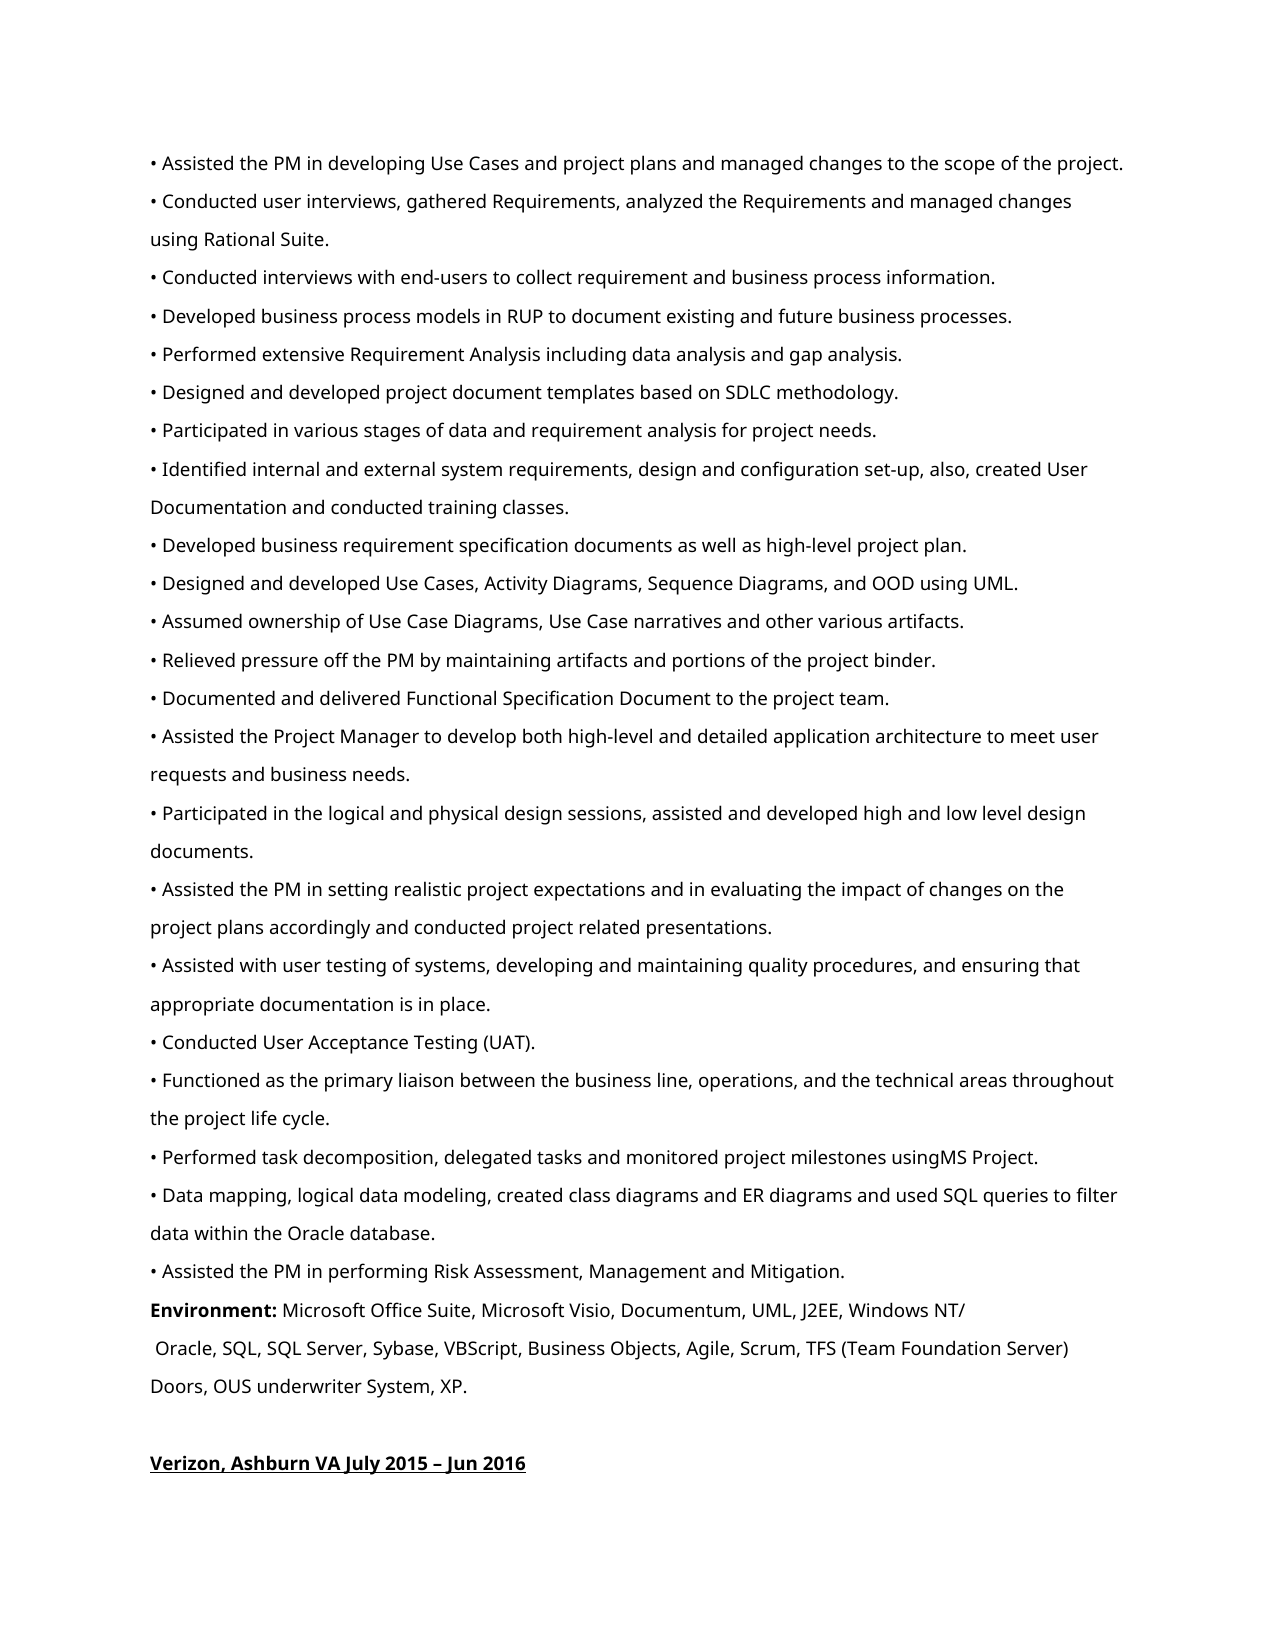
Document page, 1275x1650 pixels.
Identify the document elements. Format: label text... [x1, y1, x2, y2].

text • Identified internal and external system requirements, design and configuration set-up, also, created User Documentation and conducted training classes. [150, 456, 1125, 519]
text • Functioned as the primary liaison between the business line, operations, and the technical areas throughout the project life cycle. [150, 1067, 1125, 1131]
text • Designed and developed project document templates based on SDLC methodology. [150, 379, 1125, 405]
text • Performed task decomposition, delegated tasks and monitored project milestones usingMS Project. [150, 1144, 1125, 1169]
text • Developed business requirement specification documents as well as high-level project plan. [150, 532, 1125, 558]
text • Assumed ownership of Use Case Diagrams, Use Case narratives and other various artifacts. [150, 609, 1125, 634]
text • Documented and delivered Functional Specification Document to the project team. [150, 685, 1125, 711]
text • Assisted the PM in performing Risk Assessment, Management and Mitigation. [150, 1259, 1125, 1284]
text • Participated in various stages of data and requirement analysis for project needs. [150, 418, 1125, 443]
text Verizon, Ashburn VA July 2015 – Jun 2016 [150, 1450, 1125, 1475]
text • Data mapping, logical data modeling, created class diagrams and ER diagrams and used SQL queries to filter data within the Oracle database. [150, 1182, 1125, 1246]
text Oracle, SQL, SQL Server, Sybase, VBScript, Business Objects, Agile, Scrum, TFS (Team Foundation Server) [150, 1335, 1125, 1361]
text • Developed business process models in RUP to document existing and future business processes. [150, 303, 1125, 328]
text Doors, OUS underwriter System, XP. [150, 1373, 1125, 1399]
text • Relieved pressure off the PM by maintaining artifacts and portions of the project binder. [150, 647, 1125, 672]
text • Conducted User Acceptance Testing (UAT). [150, 1029, 1125, 1055]
text • Assisted the Project Manager to develop both high-level and detailed application architecture to meet user requests and business needs. [150, 723, 1125, 787]
text • Designed and developed Use Cases, Activity Diagrams, Sequence Diagrams, and OOD using UML. [150, 571, 1125, 596]
text Environment: Microsoft Office Suite, Microsoft Visio, Documentum, UML, J2EE, Windows NT/ [150, 1297, 1125, 1322]
text • Participated in the logical and physical design sessions, assisted and developed high and low level design documents. [150, 800, 1125, 864]
text • Assisted the PM in setting realistic project expectations and in evaluating the impact of changes on the project plans accordingly and conducted project related presentations. [150, 876, 1125, 940]
text • Assisted the PM in developing Use Cases and project plans and managed changes to the scope of the project. [150, 150, 1125, 176]
text • Conducted interviews with end-users to collect requirement and business process information. [150, 265, 1125, 290]
text • Performed extensive Requirement Analysis including data analysis and gap analysis. [150, 341, 1125, 367]
text • Conducted user interviews, gathered Requirements, analyzed the Requirements and managed changes using Rational Suite. [150, 188, 1125, 252]
text • Assisted with user testing of systems, developing and maintaining quality procedures, and ensuring that appropriate documentation is in place. [150, 953, 1125, 1017]
